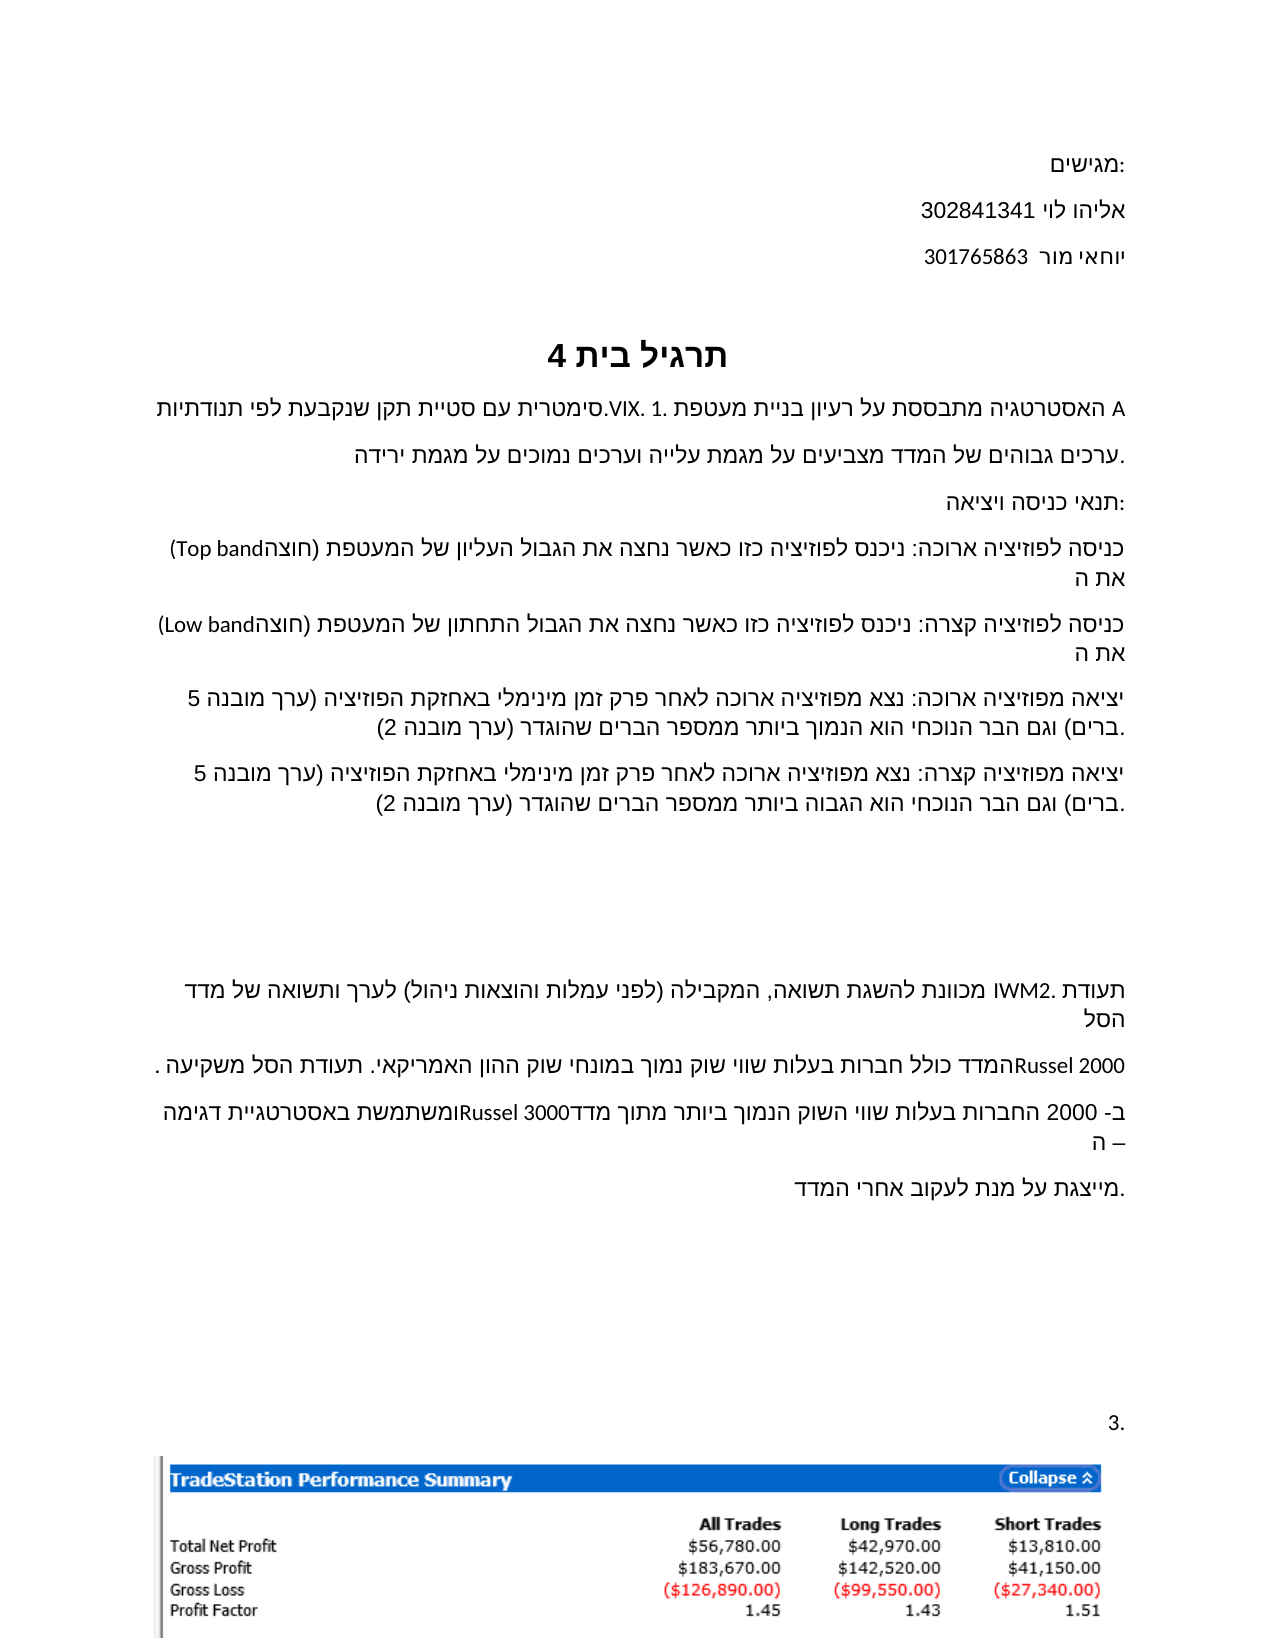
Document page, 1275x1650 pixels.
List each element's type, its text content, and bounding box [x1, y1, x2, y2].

text סימטרית עם סטיית תקן שנקבעת לפי תנודתיות.VIX. 1. האסטרטגיה מתבססת על רעיון בניית מעטפת A [150, 394, 1125, 422]
text מגישים: [150, 150, 1125, 178]
text (Top bandכניסה לפוזיציה ארוכה: ניכנס לפוזיציה כזו כאשר נחצה את הגבול העליון של המעטפת (חוצה את ה [150, 534, 1125, 591]
text תנאי כניסה ויציאה: [150, 488, 1125, 516]
text מכוונת להשגת תשואה, המקבילה (לפני עמלות והוצאות ניהול) לערך ותשואה של מדד IWM2. תעודת הסל [150, 976, 1125, 1033]
text 301765863 יוחאי מור [150, 242, 1033, 270]
text ומשתמשת באסטרטגיית דגימהRussel 3000ב- 2000 החברות בעלות שווי השוק הנמוך ביותר מתוך מדד ה – [150, 1098, 1125, 1155]
text (Low bandכניסה לפוזיציה קצרה: ניכנס לפוזיציה כזו כאשר נחצה את הגבול התחתון של המעטפת (חוצה את ה [150, 610, 1125, 666]
text מייצגת על מנת לעקוב אחרי המדד. [150, 1174, 1125, 1202]
text יציאה מפוזיציה קצרה: נצא מפוזיציה ארוכה לאחר פרק זמן מינימלי באחזקת הפוזיציה (ערך מובנה 5 ברים) וגם הבר הנוכחי הוא הגבוה ביותר ממספר הברים שהוגדר (ערך מובנה 2). [150, 760, 1125, 817]
text . המדד כולל חברות בעלות שווי שוק נמוך במונחי שוק ההון האמריקאי. תעודת הסל משקיעהRussel 2000 [150, 1052, 1125, 1079]
text יציאה מפוזיציה ארוכה: נצא מפוזיציה ארוכה לאחר פרק זמן מינימלי באחזקת הפוזיציה (ערך מובנה 5 ברים) וגם הבר הנוכחי הוא הנמוך ביותר ממספר הברים שהוגדר (ערך מובנה 2). [150, 685, 1125, 741]
text 3. [150, 1408, 1125, 1436]
text אליהו לוי 302841341 [150, 197, 1125, 223]
text תרגיל בית 4 [150, 336, 1125, 374]
picture [150, 1456, 1125, 1638]
text ערכים גבוהים של המדד מצביעים על מגמת עלייה וערכים נמוכים על מגמת ירידה. [150, 441, 1125, 469]
